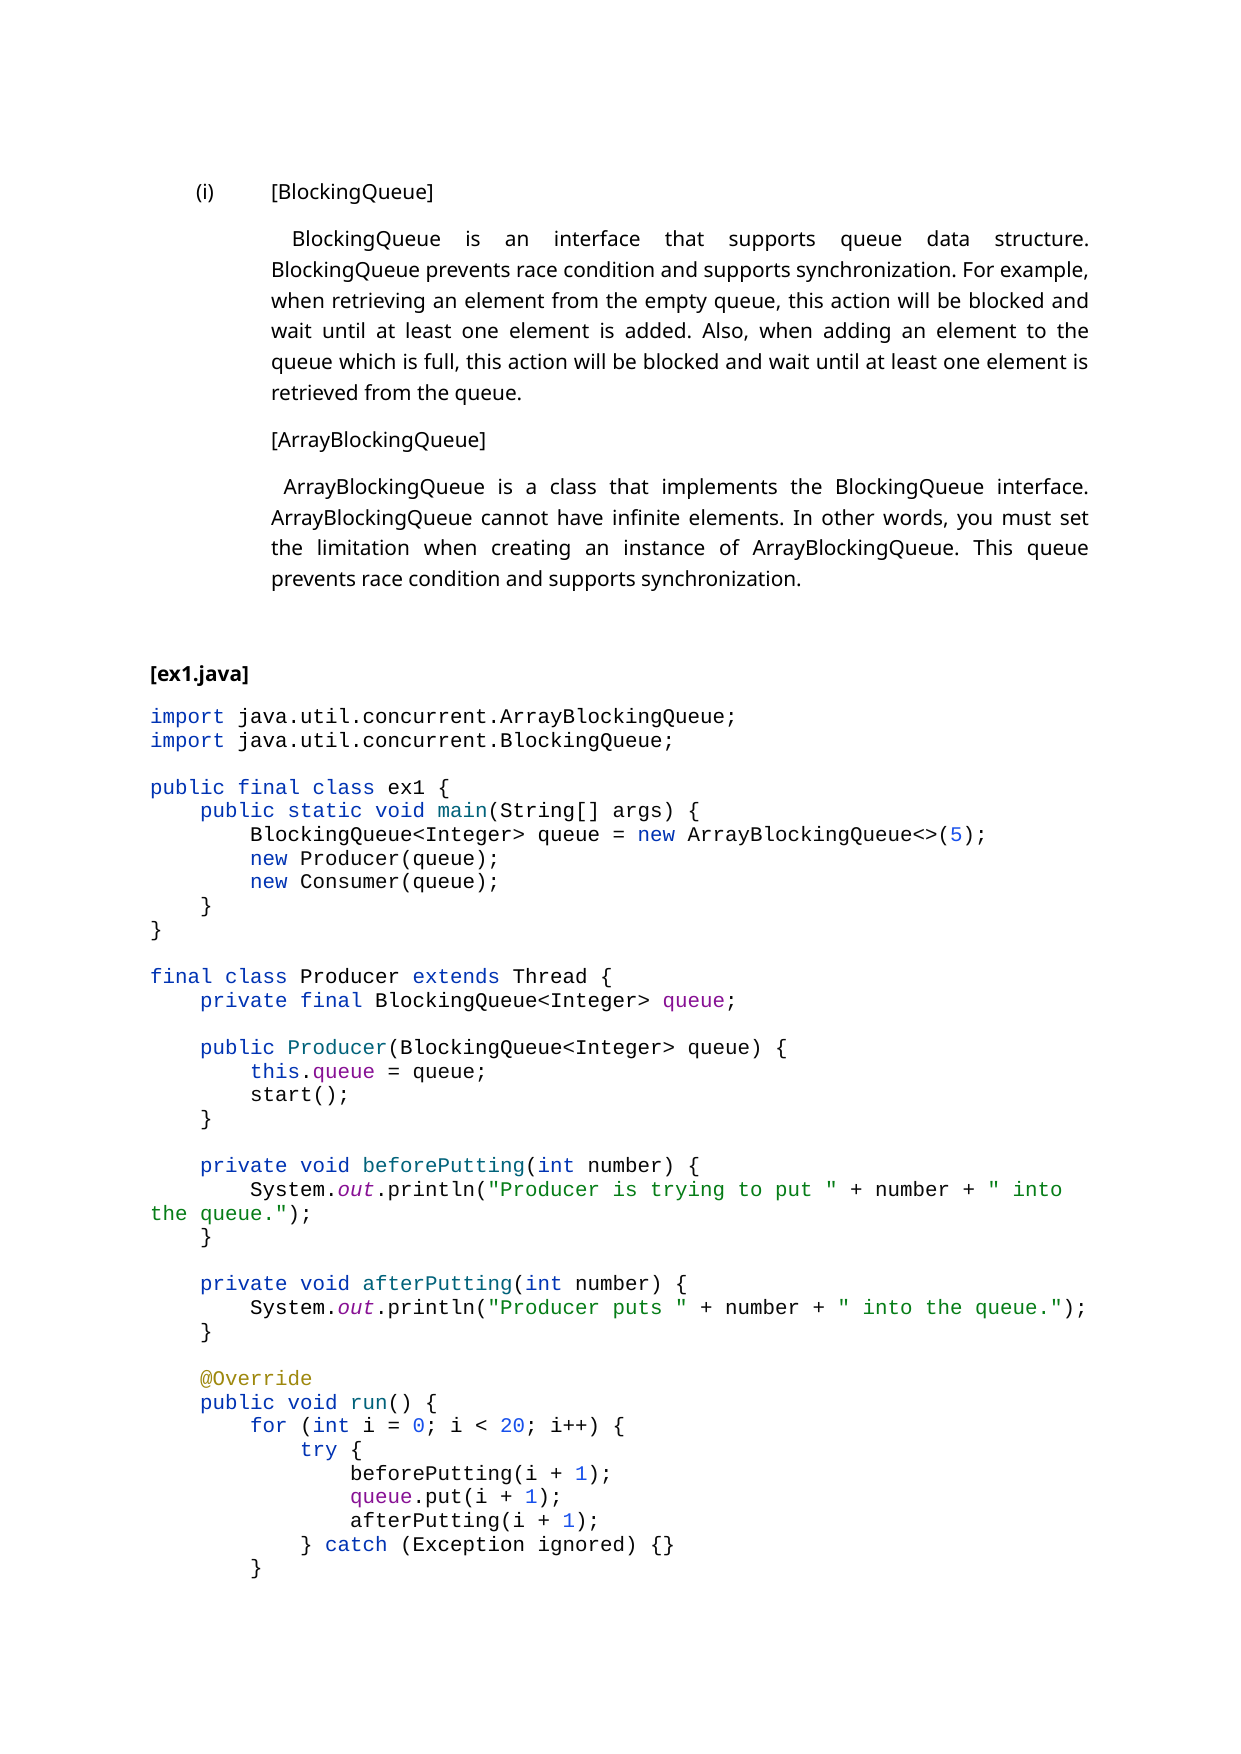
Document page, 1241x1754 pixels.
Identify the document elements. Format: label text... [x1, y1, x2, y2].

text [ex1.java] [150, 659, 1090, 687]
list [ArrayBlockingQueue] [271, 425, 1090, 453]
list ArrayBlockingQueue is a class that implements the BlockingQueue interface. ArrayBlockingQueue cannot have infinite elements. In other words, you must set the limitation when creating an instance of ArrayBlockingQueue. This queue prevents race condition and supports synchronization. [271, 472, 1090, 592]
list BlockingQueue is an interface that supports queue data structure. BlockingQueue prevents race condition and supports synchronization. For example, when retrieving an element from the empty queue, this action will be blocked and wait until at least one element is added. Also, when adding an element to the queue which is full, this action will be blocked and wait until at least one element is retrieved from the queue. [271, 224, 1090, 406]
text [150, 706, 1090, 1581]
list [BlockingQueue] [196, 177, 1090, 206]
